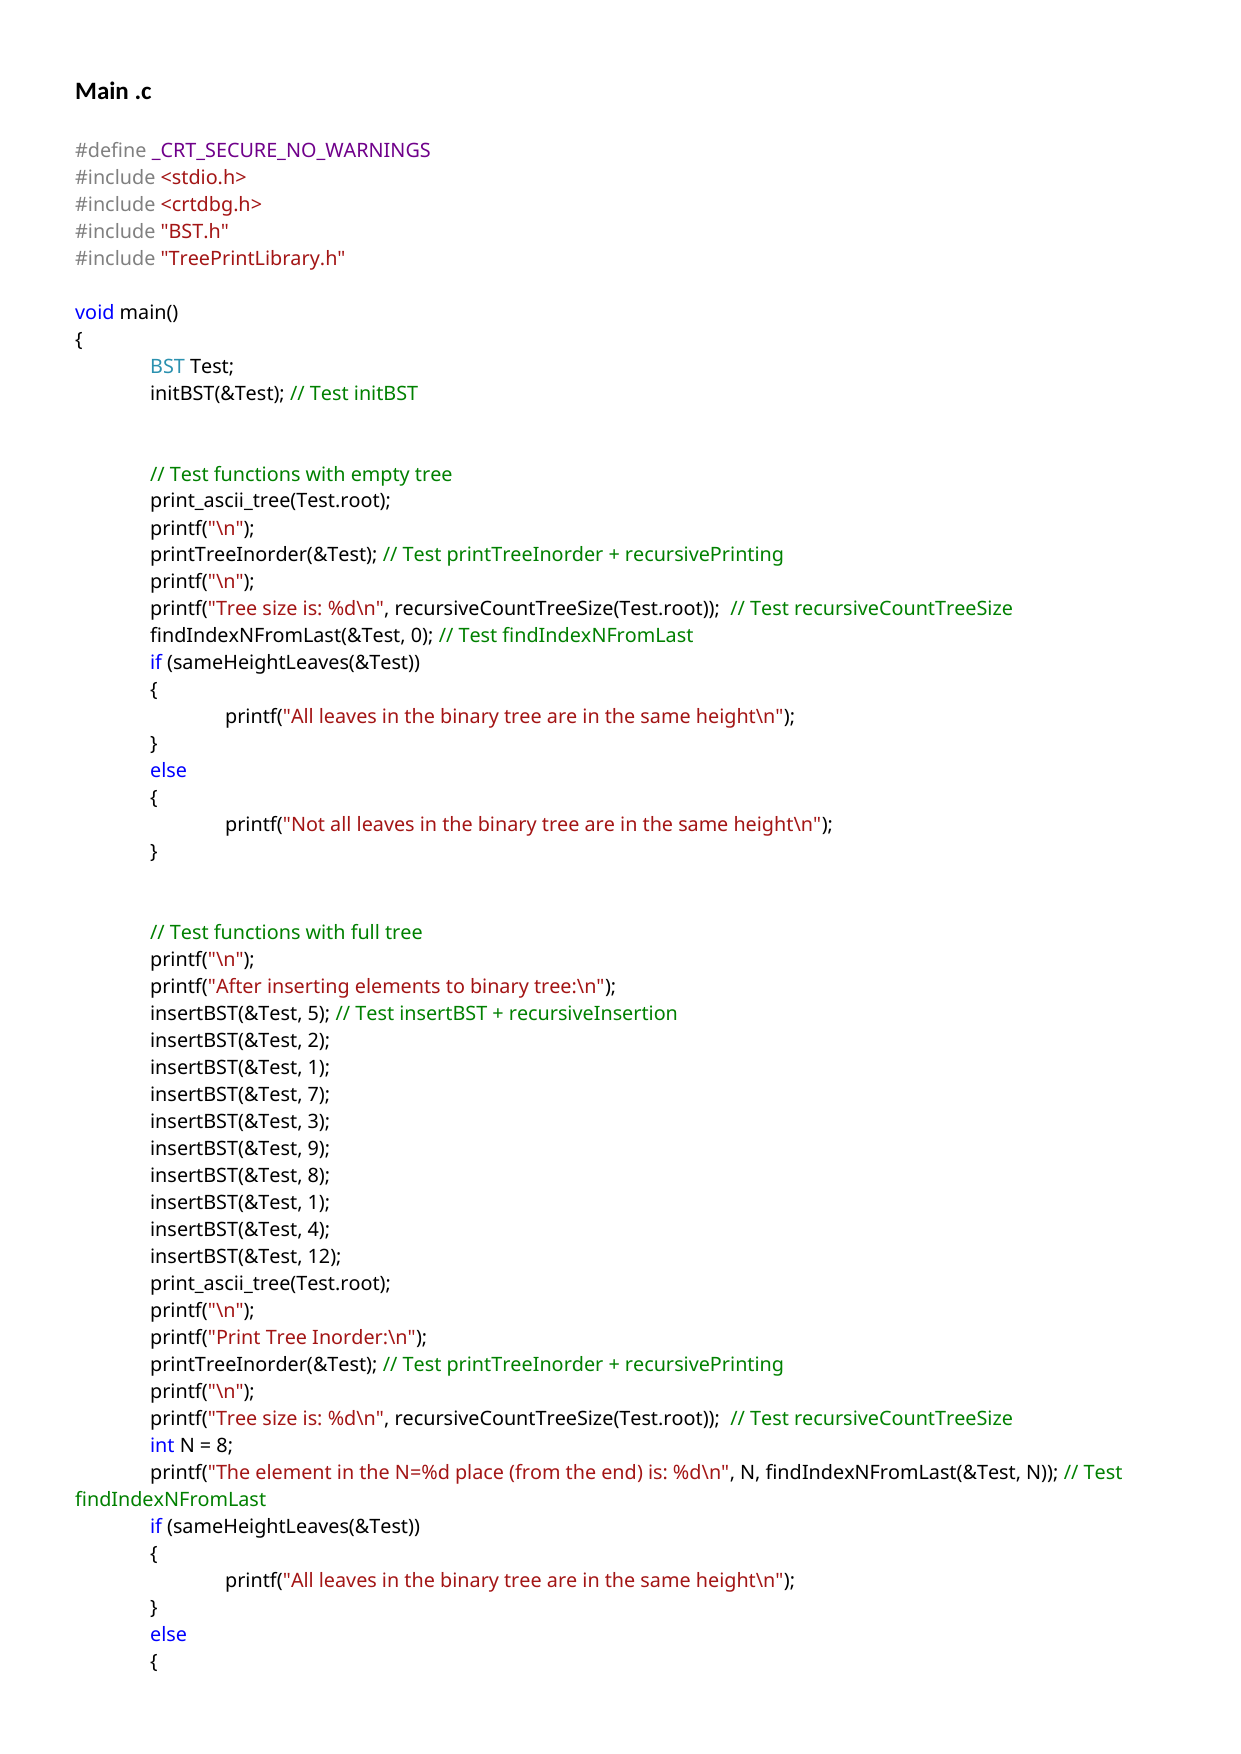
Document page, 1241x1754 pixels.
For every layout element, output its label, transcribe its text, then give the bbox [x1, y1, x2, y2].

text // Test functions with empty tree [75, 460, 1165, 487]
text // Test functions with full tree [75, 918, 1165, 945]
text insertBST(&Test, 12); [75, 1242, 1165, 1269]
text void main() [75, 298, 1165, 325]
text printf("Not all leaves in the binary tree are in the same height\n"); [75, 811, 1165, 837]
text #define _CRT_SECURE_NO_WARNINGS [75, 136, 1165, 163]
text insertBST(&Test, 3); [75, 1107, 1165, 1134]
text printf("Tree size is: %d\n", recursiveCountTreeSize(Test.root)); // Test recursiveCountTreeSize [75, 595, 1165, 622]
text insertBST(&Test, 5); // Test insertBST + recursiveInsertion [75, 999, 1165, 1026]
text printf("\n"); [75, 568, 1165, 595]
text BST Test; [75, 352, 1165, 379]
text printTreeInorder(&Test); // Test printTreeInorder + recursivePrinting [75, 1350, 1165, 1377]
text { [75, 676, 1165, 703]
text printf("After inserting elements to binary tree:\n"); [75, 972, 1165, 999]
text insertBST(&Test, 2); [75, 1026, 1165, 1053]
text } [75, 837, 1165, 864]
text int N = 8; [75, 1431, 1165, 1458]
text printf("\n"); [75, 514, 1165, 541]
text { [75, 1539, 1165, 1566]
text findIndexNFromLast(&Test, 0); // Test findIndexNFromLast [75, 622, 1165, 649]
text { [75, 325, 1165, 352]
text printf("\n"); [75, 1296, 1165, 1323]
text insertBST(&Test, 8); [75, 1161, 1165, 1188]
text insertBST(&Test, 1); [75, 1053, 1165, 1080]
text printf("All leaves in the binary tree are in the same height\n"); [75, 1566, 1165, 1593]
text #include <crtdbg.h> [75, 190, 1165, 217]
text insertBST(&Test, 4); [75, 1215, 1165, 1242]
text initBST(&Test); // Test initBST [75, 379, 1165, 406]
text } [75, 1593, 1165, 1620]
text insertBST(&Test, 9); [75, 1134, 1165, 1161]
text if (sameHeightLeaves(&Test)) [75, 1512, 1165, 1539]
text { [75, 1647, 1165, 1674]
text #include "TreePrintLibrary.h" [75, 244, 1165, 271]
text } [75, 729, 1165, 757]
text print_ascii_tree(Test.root); [75, 487, 1165, 514]
text { [75, 783, 1165, 811]
text #include <stdio.h> [75, 163, 1165, 190]
text else [75, 757, 1165, 783]
text insertBST(&Test, 1); [75, 1188, 1165, 1215]
text printf("Print Tree Inorder:\n"); [75, 1323, 1165, 1350]
text else [75, 1620, 1165, 1647]
text printf("All leaves in the binary tree are in the same height\n"); [75, 703, 1165, 729]
text print_ascii_tree(Test.root); [75, 1269, 1165, 1296]
text Main .c [75, 75, 1165, 106]
text insertBST(&Test, 7); [75, 1080, 1165, 1107]
text #include "BST.h" [75, 217, 1165, 244]
text printf("\n"); [75, 945, 1165, 972]
text printf("\n"); [75, 1377, 1165, 1404]
text printf("Tree size is: %d\n", recursiveCountTreeSize(Test.root)); // Test recursiveCountTreeSize [75, 1404, 1165, 1431]
text if (sameHeightLeaves(&Test)) [75, 649, 1165, 676]
text printTreeInorder(&Test); // Test printTreeInorder + recursivePrinting [75, 541, 1165, 568]
text printf("The element in the N=%d place (from the end) is: %d\n", N, findIndexNFromLast(&Test, N)); // Test findIndexNFromLast [75, 1458, 1165, 1512]
